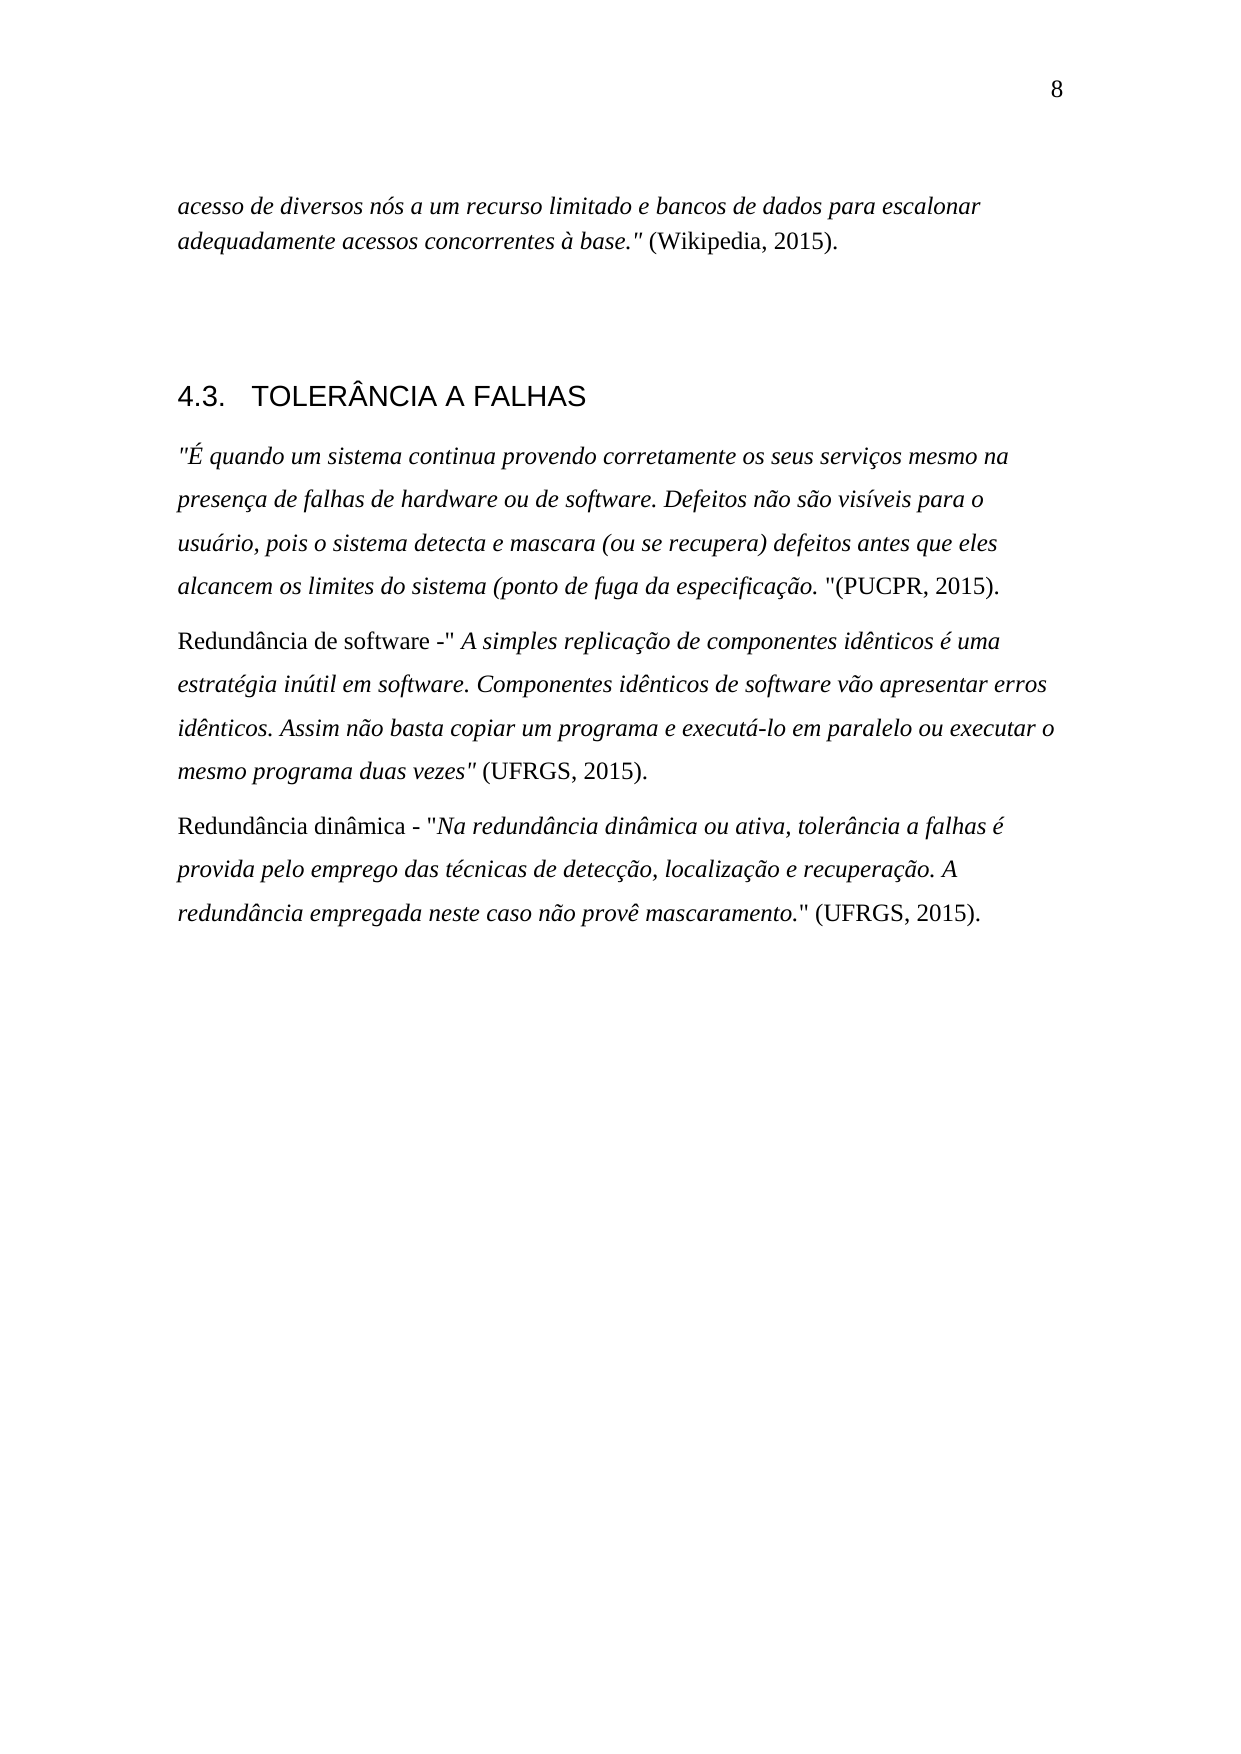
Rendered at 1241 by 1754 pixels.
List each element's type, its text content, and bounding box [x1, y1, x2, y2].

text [177, 185, 1063, 255]
text "É quando um sistema continua provendo corretamente os seus serviços mesmo na presença de falhas de hardware ou de software. Defeitos não são visíveis para o usuário, pois o sistema detecta e mascara (ou se recupera) defeitos antes que eles alcancem os limites do sistema (ponto de fuga da especificação. "(PUCPR, 2015). [177, 441, 1063, 599]
text Redundância dinâmica - "Na redundância dinâmica ou ativa, tolerância a falhas é provida pelo emprego das técnicas de detecção, localização e recuperação. A redundância empregada neste caso não provê mascaramento." (UFRGS, 2015). [177, 811, 1063, 926]
text Redundância de software -" A simples replicação de componentes idênticos é uma estratégia inútil em software. Componentes idênticos de software vão apresentar erros idênticos. Assim não basta copiar um programa e executá-lo em paralelo ou executar o mesmo programa duas vezes" (UFRGS, 2015). [177, 626, 1063, 784]
subtitle Tolerância a falhas [177, 379, 1063, 412]
